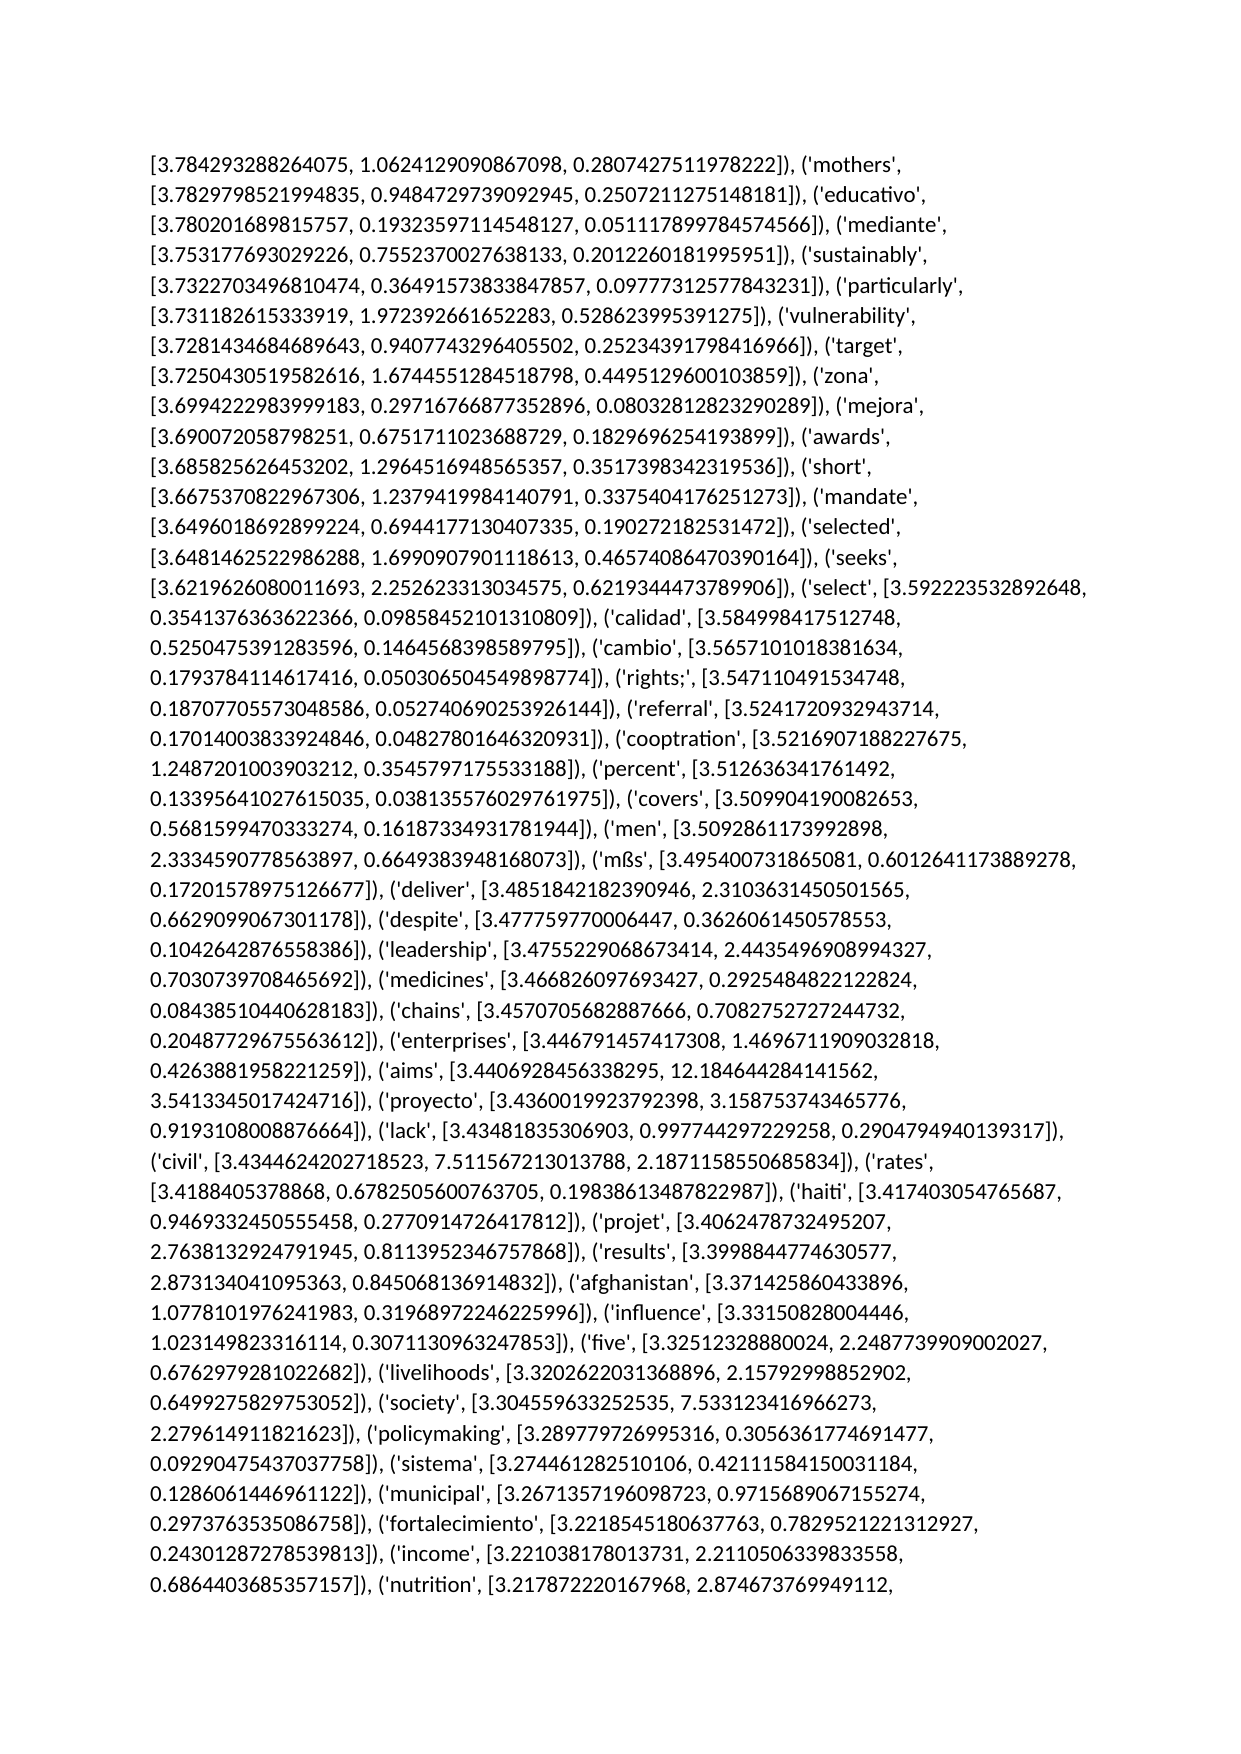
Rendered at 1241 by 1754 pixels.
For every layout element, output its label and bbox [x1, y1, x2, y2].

text [150, 150, 1090, 1598]
